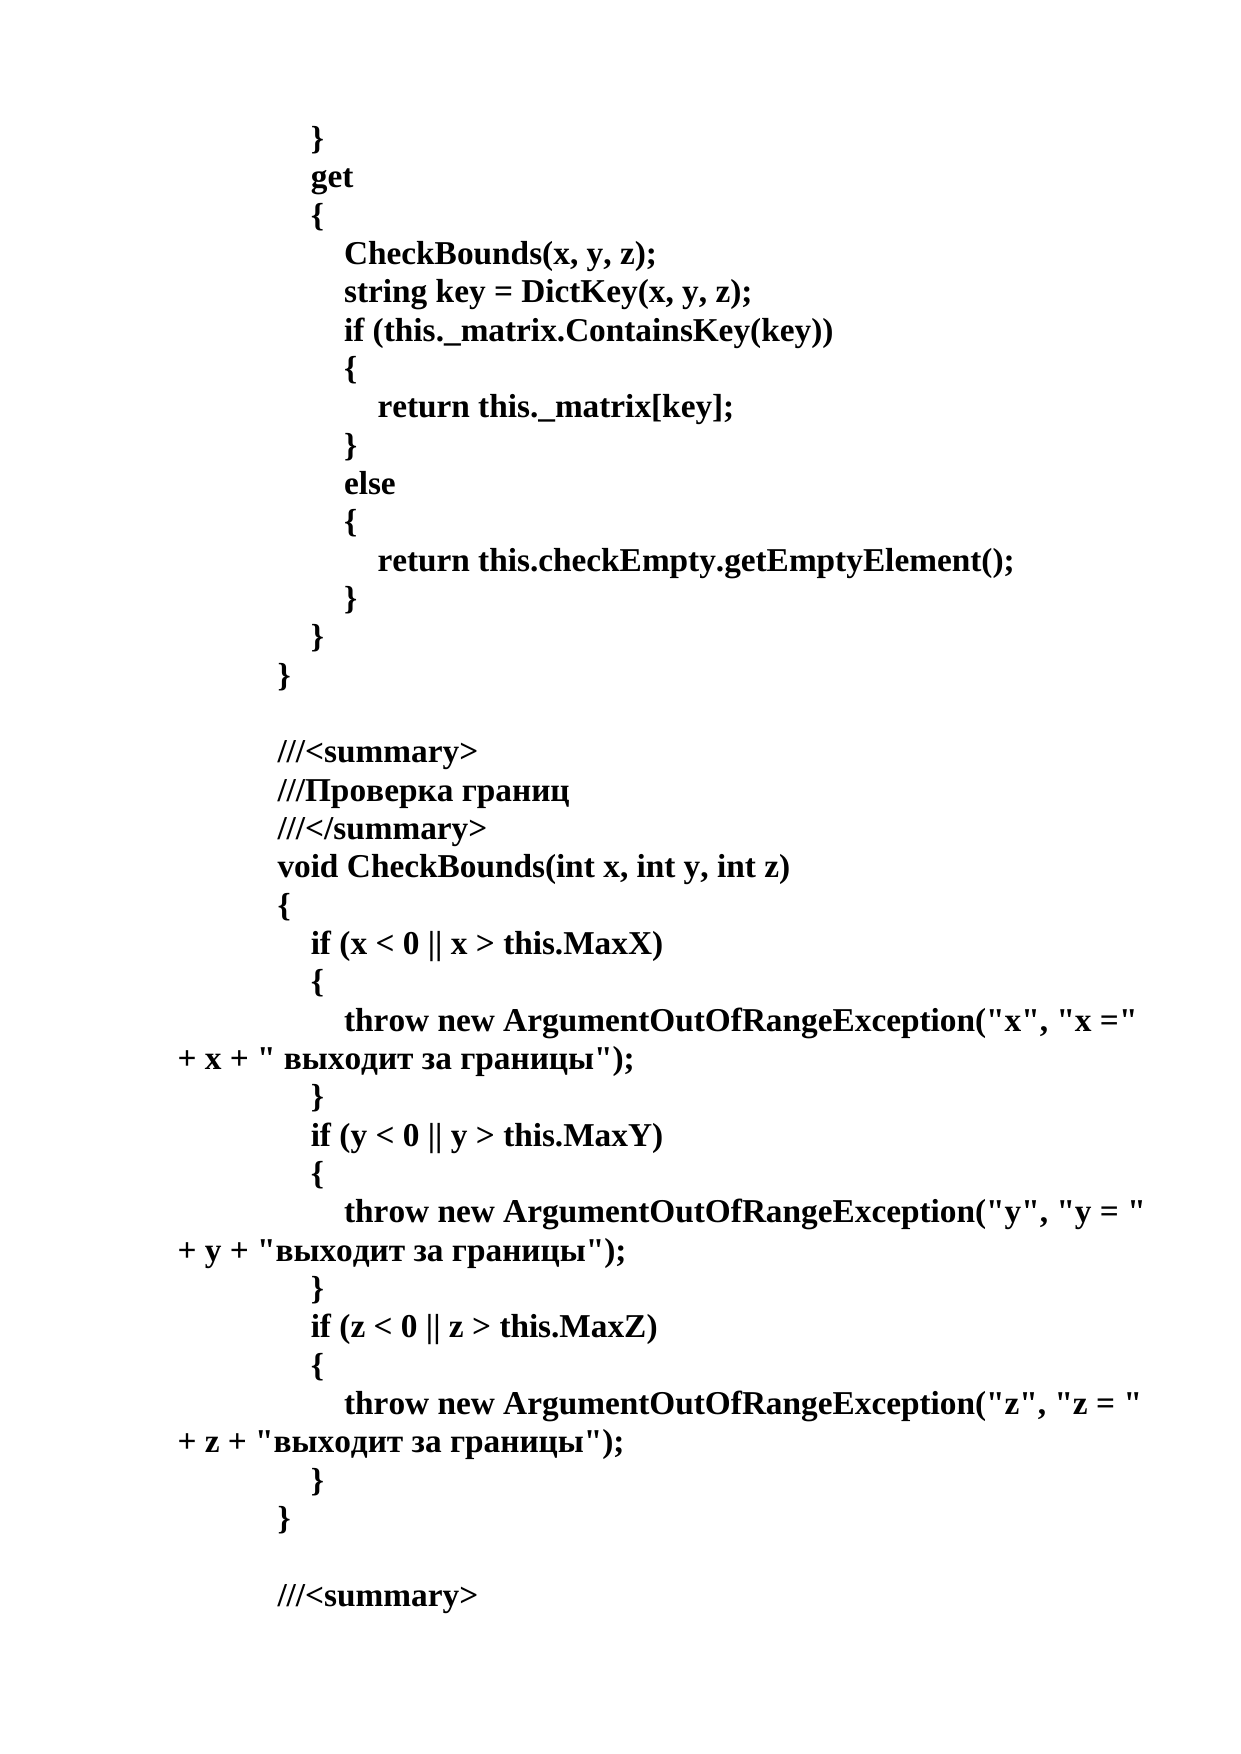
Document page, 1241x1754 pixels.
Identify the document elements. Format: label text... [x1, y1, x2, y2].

text { [177, 348, 1152, 386]
text if (x < 0 || x > this.MaxX) [177, 923, 1152, 961]
text string key = DictKey(x, y, z); [177, 271, 1152, 310]
text { [177, 961, 1152, 1000]
text { [177, 1153, 1152, 1191]
text if (y < 0 || y > this.MaxY) [177, 1115, 1152, 1153]
text } [177, 1076, 1152, 1115]
text { [177, 1345, 1152, 1383]
text get [177, 156, 1152, 195]
text ///</summary> [177, 808, 1152, 846]
text } [177, 616, 1152, 655]
text else [177, 463, 1152, 501]
text ///<summary> [177, 1575, 1152, 1613]
text throw new ArgumentOutOfRangeException("y", "y = " + y + "выходит за границы"); [177, 1191, 1152, 1268]
text return this.checkEmpty.getEmptyElement(); [177, 540, 1152, 578]
text CheckBounds(x, y, z); [177, 233, 1152, 271]
text } [177, 655, 1152, 693]
text { [177, 195, 1152, 233]
text { [177, 501, 1152, 540]
text } [177, 578, 1152, 616]
text if (this._matrix.ContainsKey(key)) [177, 310, 1152, 348]
text } [177, 1268, 1152, 1306]
text } [177, 118, 1152, 156]
text void CheckBounds(int x, int y, int z) [177, 846, 1152, 885]
text } [177, 425, 1152, 463]
text if (z < 0 || z > this.MaxZ) [177, 1306, 1152, 1345]
text } [177, 1498, 1152, 1536]
text ///<summary> [177, 731, 1152, 770]
text throw new ArgumentOutOfRangeException("z", "z = " + z + "выходит за границы"); [177, 1383, 1152, 1460]
text return this._matrix[key]; [177, 386, 1152, 425]
text { [177, 885, 1152, 923]
text } [177, 1460, 1152, 1498]
text ///Проверка границ [177, 770, 1152, 808]
text throw new ArgumentOutOfRangeException("x", "x =" + x + " выходит за границы"); [177, 1000, 1152, 1076]
